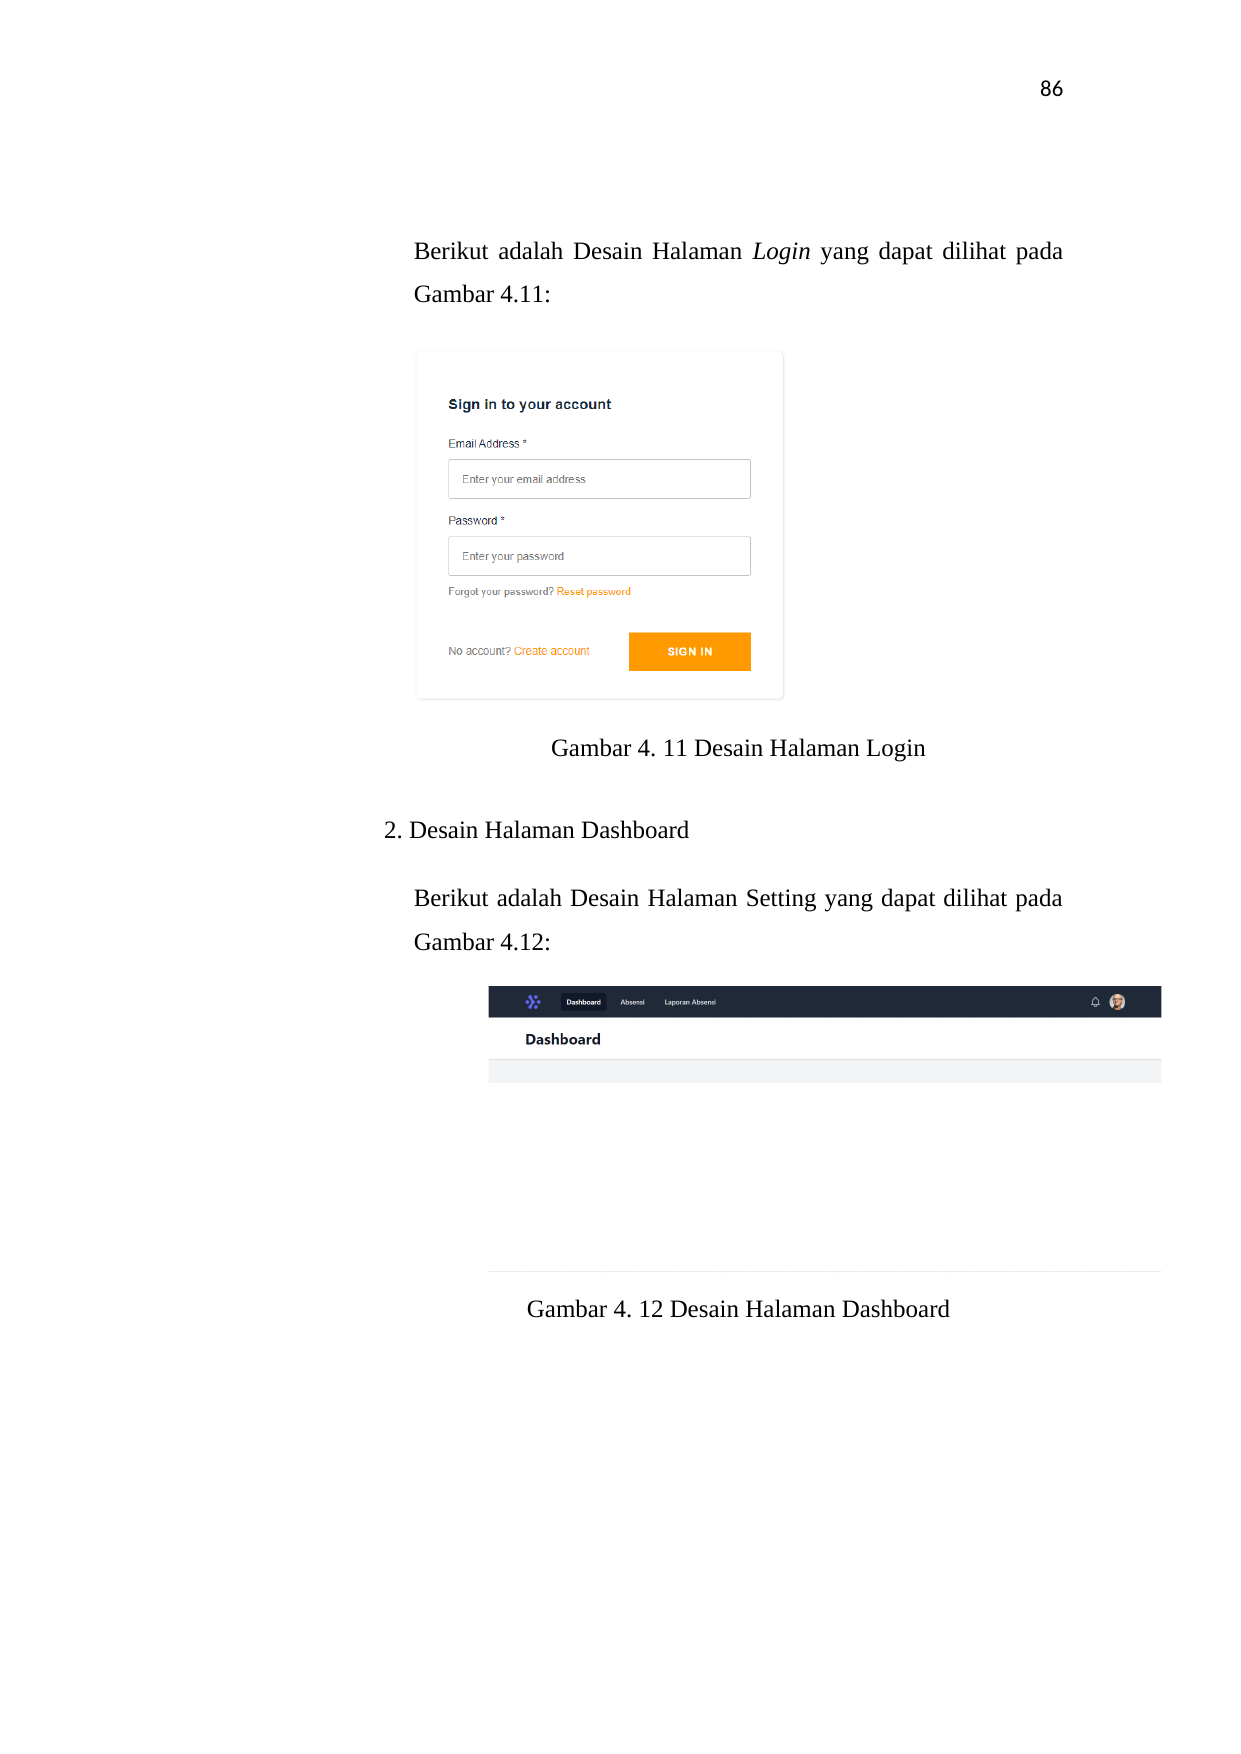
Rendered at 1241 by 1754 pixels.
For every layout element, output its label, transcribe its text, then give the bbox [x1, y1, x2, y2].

text Desain Halaman Dashboard [384, 815, 1063, 844]
list Berikut adalah Desain Halaman Setting yang dapat dilihat pada Gambar 4.12: [413, 883, 1063, 955]
picture [413, 347, 787, 702]
picture [488, 986, 1162, 1276]
text Gambar 4. 12 Desain Halaman Dashboard [413, 1294, 1063, 1323]
text Gambar 4. 11 Desain Halaman Login [413, 733, 1063, 762]
list Berikut adalah Desain Halaman Login yang dapat dilihat pada Gambar 4.11: [413, 236, 1063, 308]
